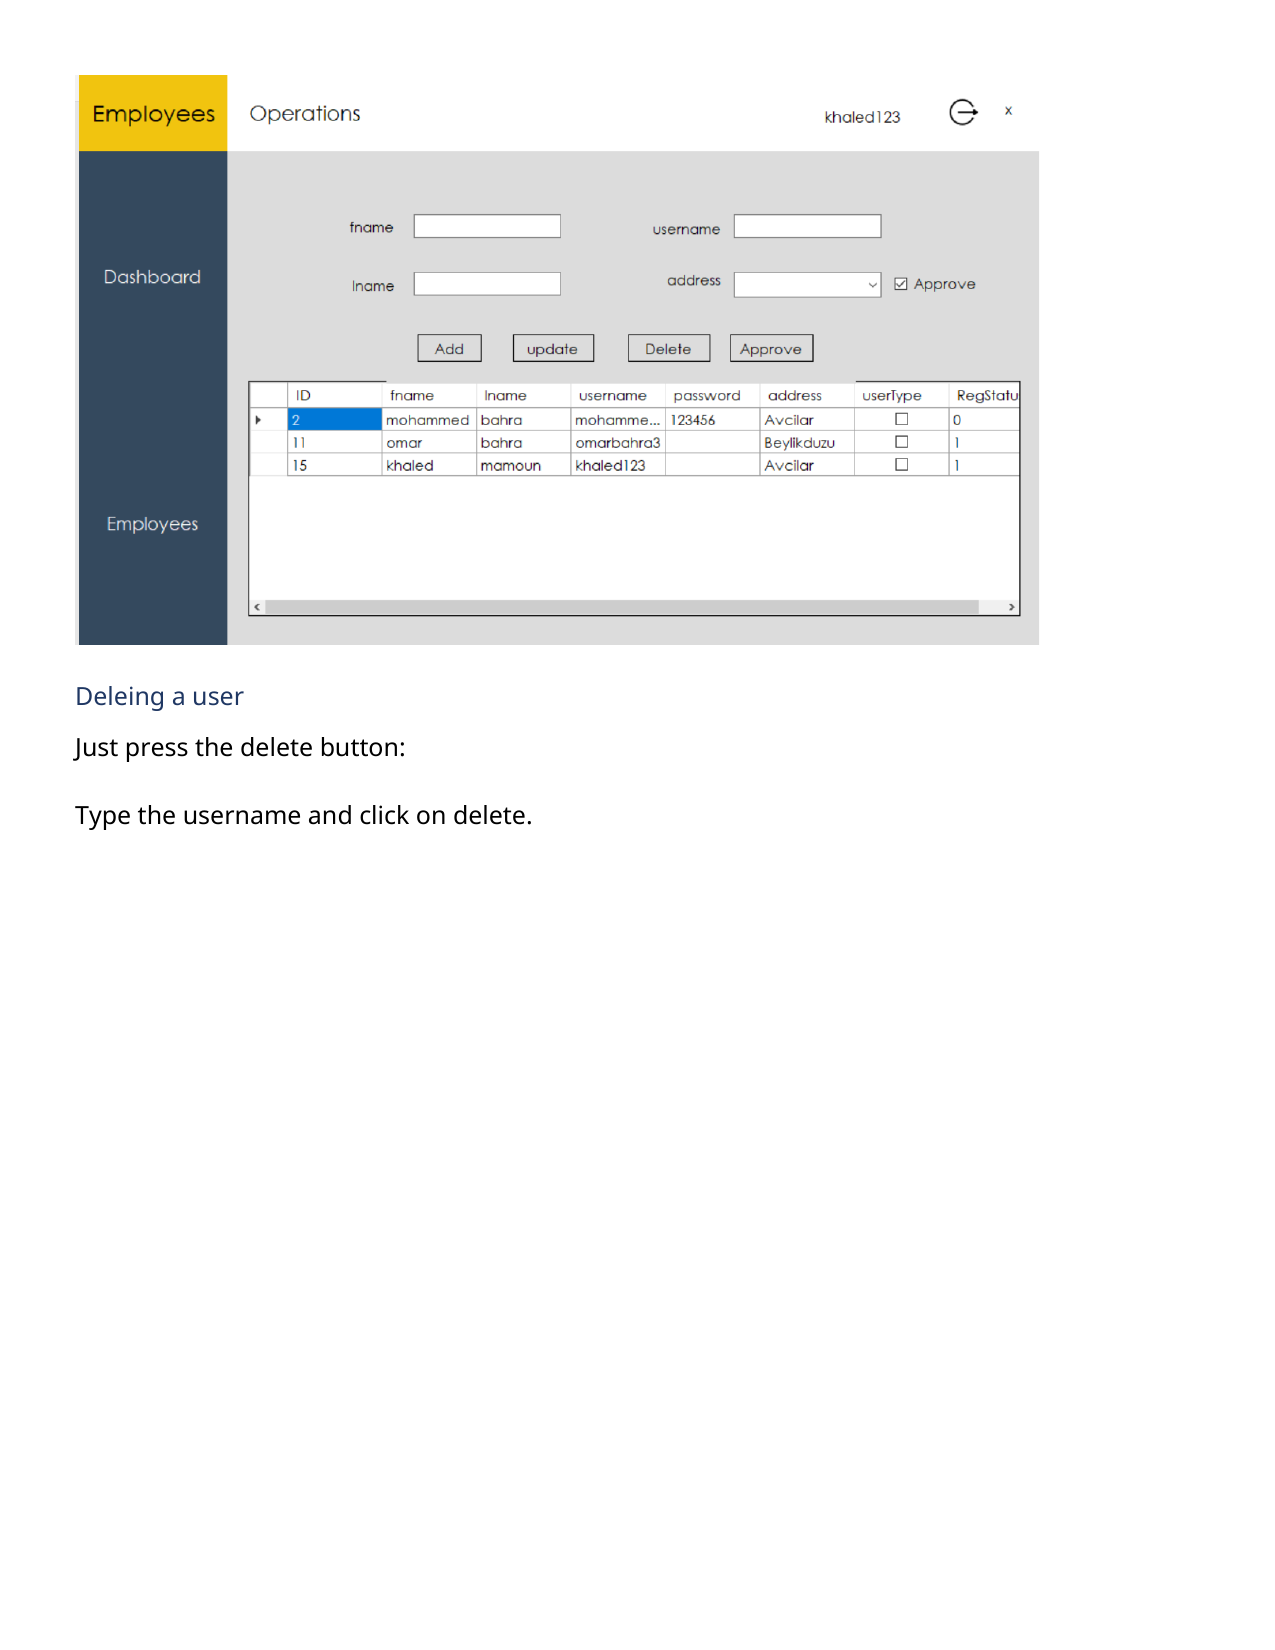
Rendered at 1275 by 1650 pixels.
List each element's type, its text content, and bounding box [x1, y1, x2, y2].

picture [75, 75, 1040, 645]
text Type the username and click on delete. [75, 797, 1200, 831]
text Just press the delete button: [75, 730, 1200, 764]
subtitle Deleing a user [75, 679, 1200, 713]
